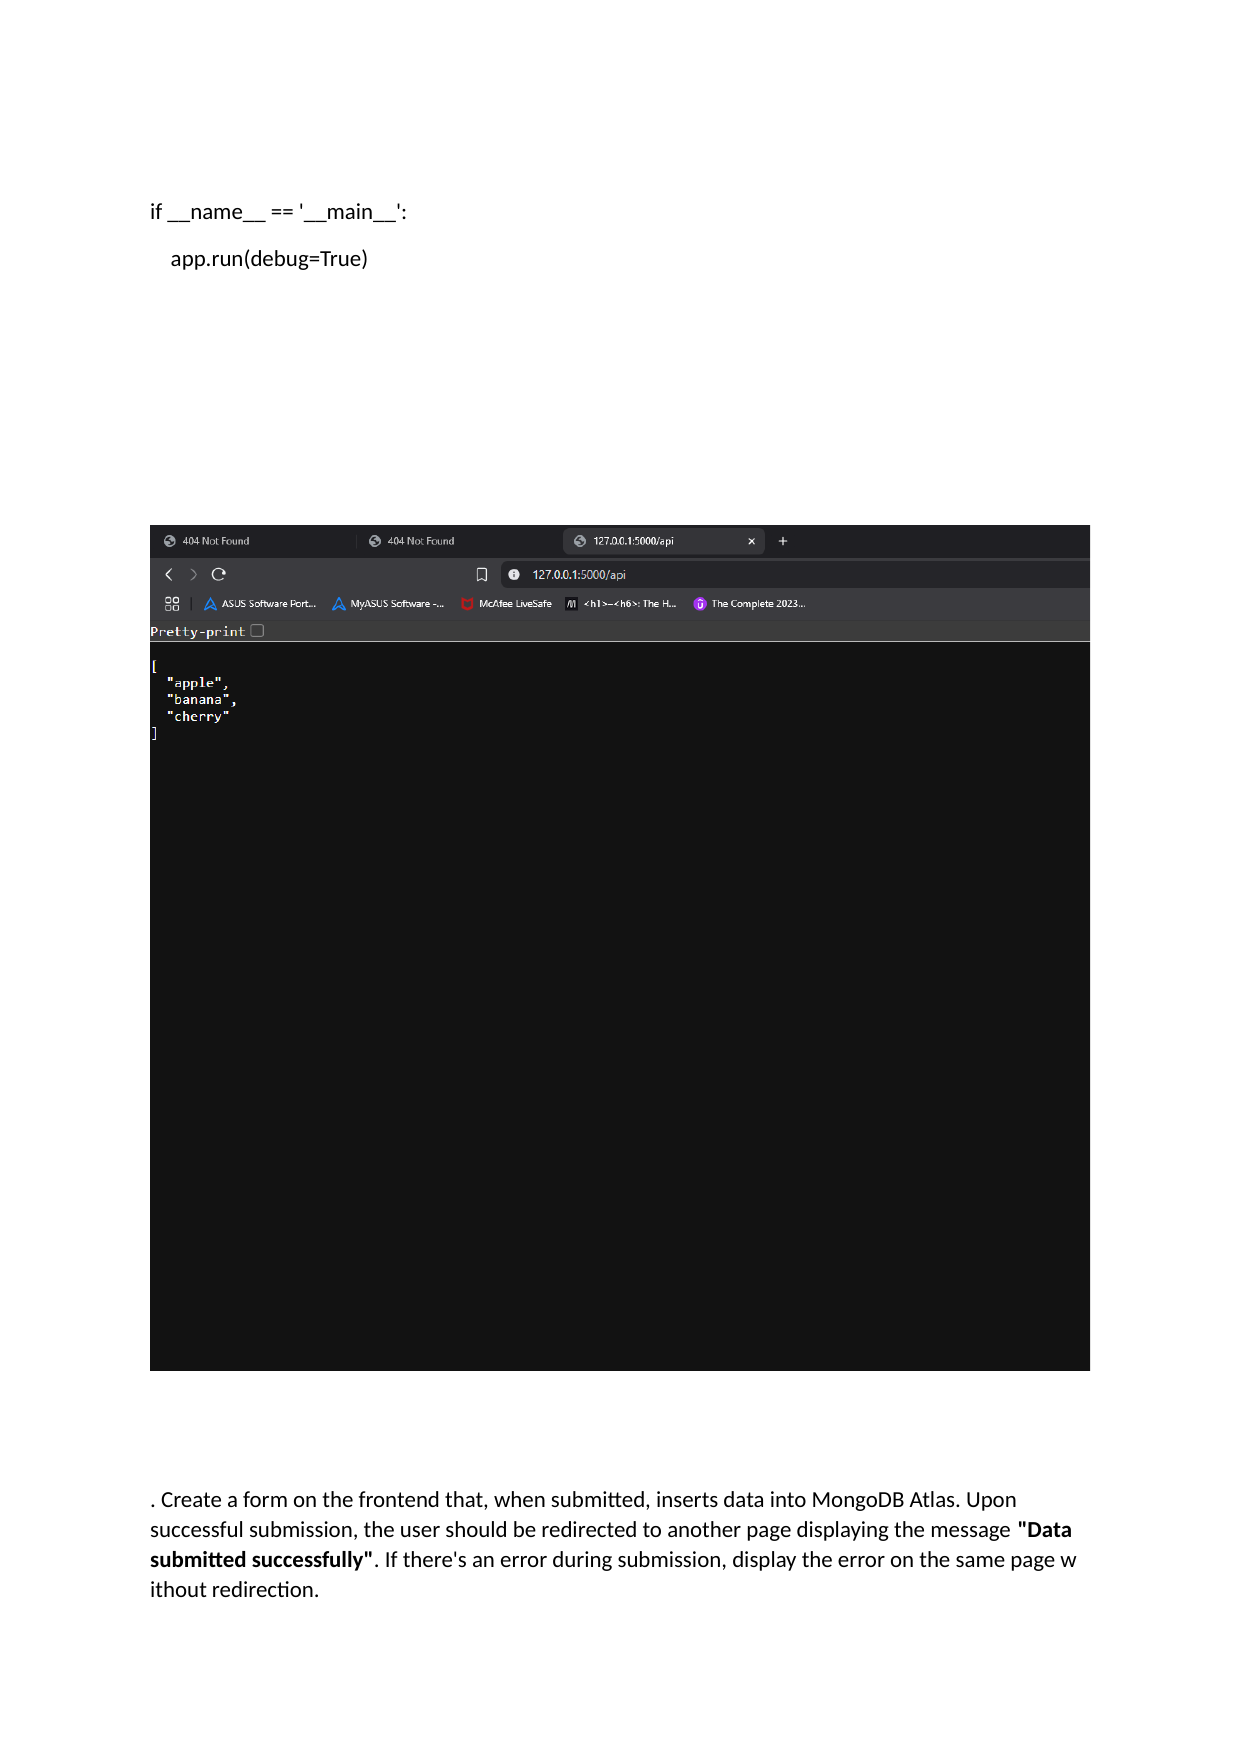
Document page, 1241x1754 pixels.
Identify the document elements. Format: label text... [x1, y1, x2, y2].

picture [150, 525, 1091, 1371]
text . Create a form on the frontend that, when submitted, inserts data into MongoDB Atlas. Upon successful submission, the user should be redirected to another page displaying the message "Data submitted successfully". If there's an error during submission, display the error on the same page w ithout redirection. [150, 1485, 1090, 1603]
text if __name__ == '__main__': [150, 197, 1090, 225]
text app.run(debug=True) [150, 244, 1090, 272]
